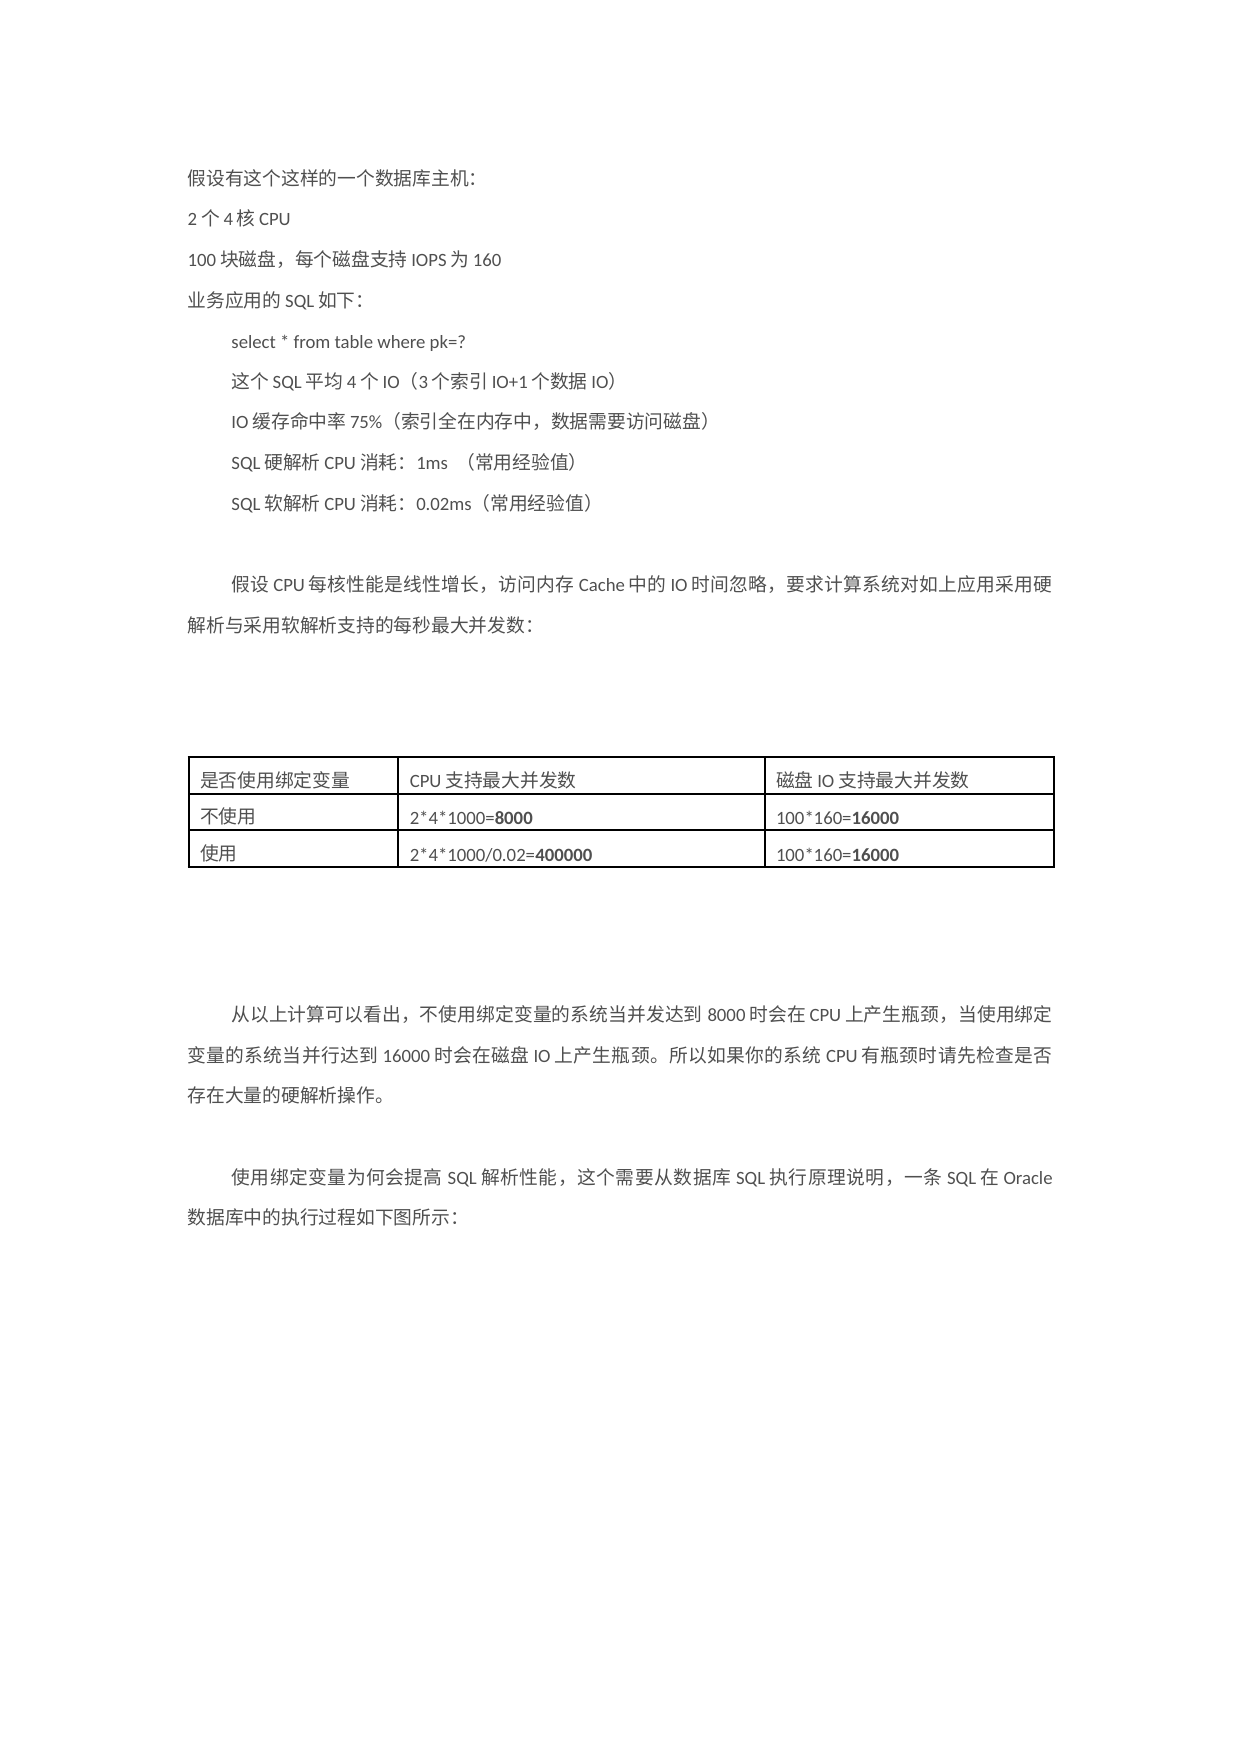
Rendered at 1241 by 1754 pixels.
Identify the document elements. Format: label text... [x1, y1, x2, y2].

text 这个SQL平均4个IO（3个索引IO+1个数据IO） [187, 353, 1053, 394]
table_cell 2*4*1000/0.02=400000 [399, 831, 764, 866]
text 从以上计算可以看出，不使用绑定变量的系统当并发达到8000时会在CPU上产生瓶颈，当使用绑定变量的系统当并行达到16000时会在磁盘IO上产生瓶颈。所以如果你的系统CPU有瓶颈时请先检查是否存在大量的硬解析操作。 [187, 986, 1053, 1108]
text SQL软解析CPU消耗：0.02ms（常用经验值） [187, 475, 1053, 516]
text 2个4核CPU [187, 191, 1053, 231]
text select * from table where pk=? [187, 312, 1053, 353]
text IO缓存命中率75%（索引全在内存中，数据需要访问磁盘） [187, 394, 1053, 434]
text SQL硬解析CPU消耗：1ms （常用经验值） [187, 434, 1053, 475]
table_cell 100*160=16000 [766, 831, 1053, 866]
text 假设CPU每核性能是线性增长，访问内存Cache中的IO时间忽略，要求计算系统对如上应用采用硬解析与采用软解析支持的每秒最大并发数： [187, 556, 1053, 637]
table_cell 使用 [190, 831, 397, 866]
text 假设有这个这样的一个数据库主机： [187, 150, 1053, 191]
table_header 磁盘IO支持最大并发数 [766, 758, 1053, 793]
text 业务应用的SQL如下： [187, 272, 1053, 312]
table_cell 不使用 [190, 795, 397, 829]
table_header CPU支持最大并发数 [399, 758, 764, 793]
text 使用绑定变量为何会提高SQL解析性能，这个需要从数据库SQL执行原理说明，一条SQL在Oracle数据库中的执行过程如下图所示： [187, 1149, 1053, 1230]
table_cell 100*160=16000 [766, 795, 1053, 829]
text 100块磁盘，每个磁盘支持IOPS为160 [187, 231, 1053, 272]
table_header 是否使用绑定变量 [190, 758, 397, 793]
table_cell 2*4*1000=8000 [399, 795, 764, 829]
